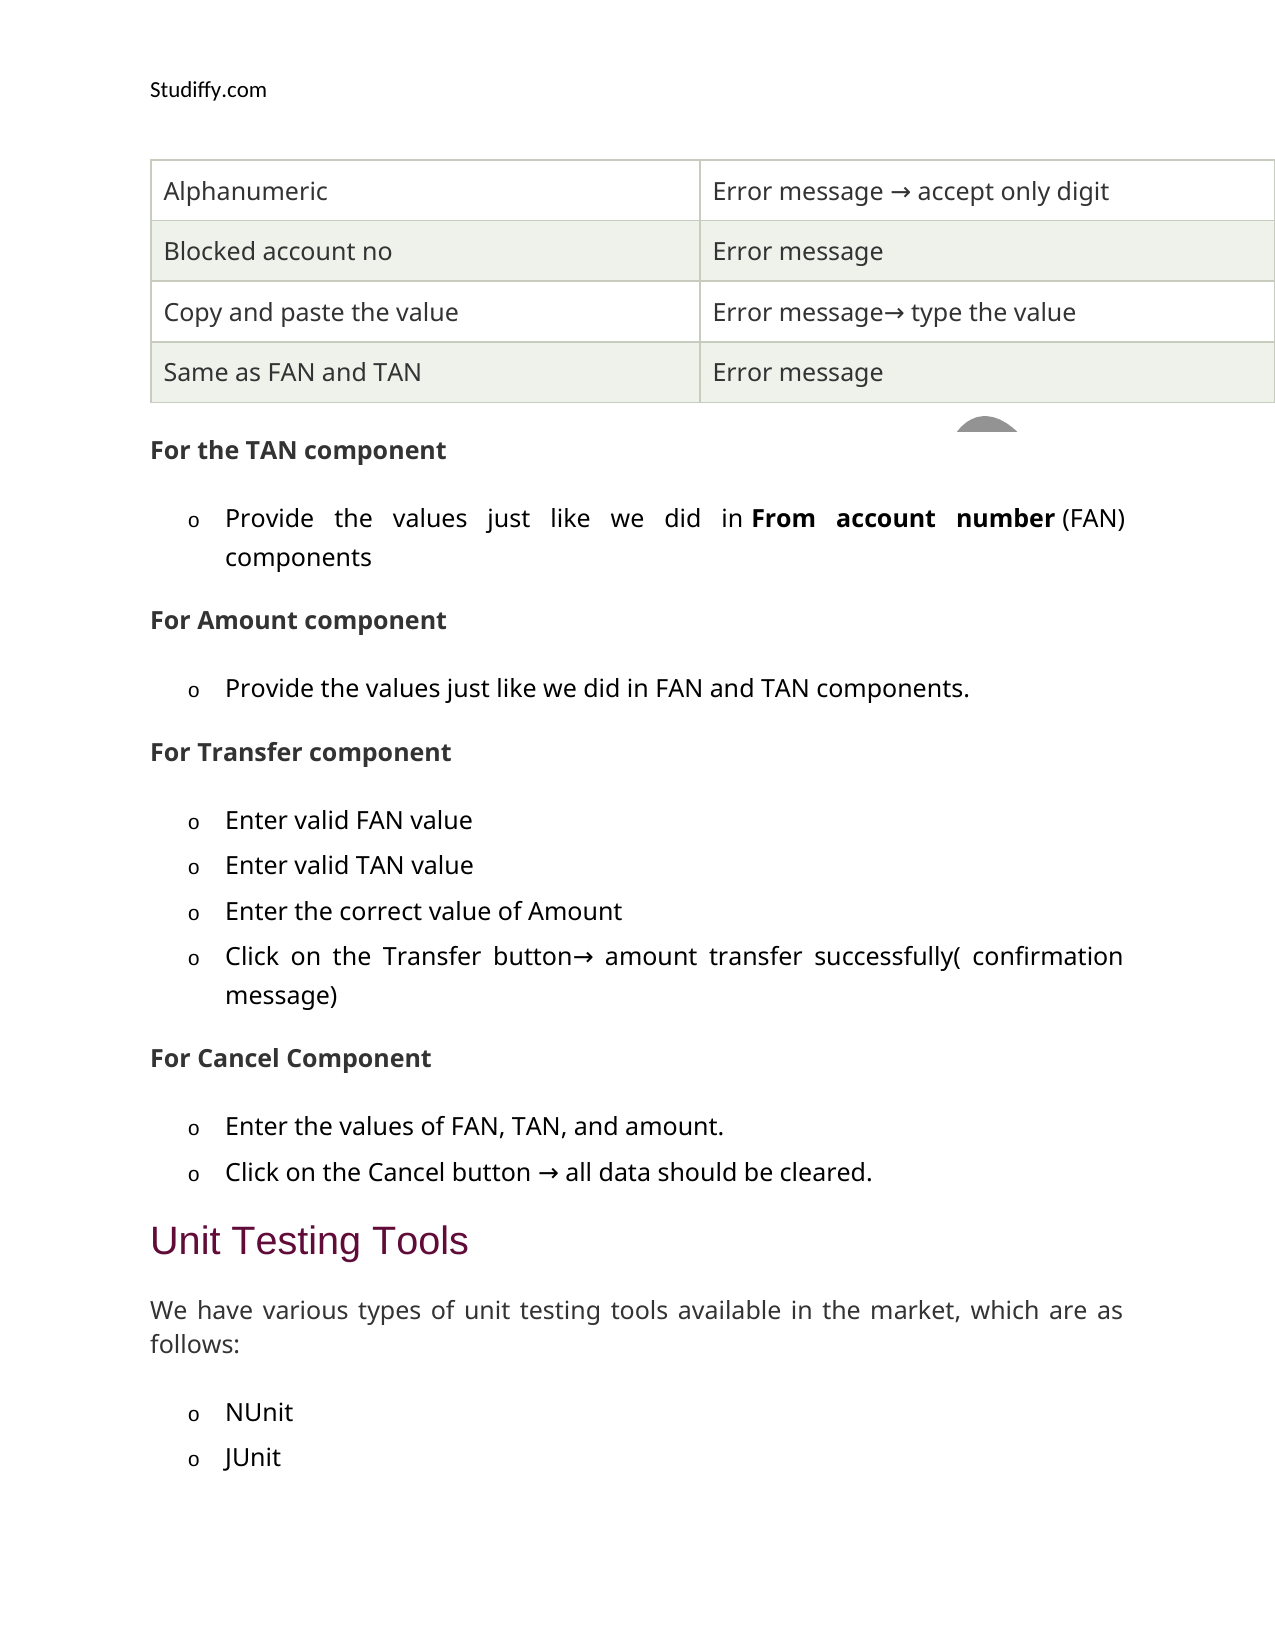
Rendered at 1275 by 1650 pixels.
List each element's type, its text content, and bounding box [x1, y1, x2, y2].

text We have various types of unit testing tools available in the market, which are as follows: [150, 1292, 1125, 1360]
list NUnit [187, 1389, 1125, 1429]
text For the TAN component [150, 432, 1125, 466]
table_cell Error message→ type the value [701, 282, 1274, 341]
text For Cancel Component [150, 1041, 1125, 1075]
list Click on the Transfer button→ amount transfer successfully( confirmation message) [187, 933, 1125, 1012]
list Enter the correct value of Amount [187, 888, 1125, 927]
list Provide the values just like we did in From account number (FAN) components [187, 496, 1125, 574]
table_cell Blocked account no [152, 221, 699, 280]
list Enter the values of FAN, TAN, and amount. [187, 1104, 1125, 1143]
table_cell Error message [701, 343, 1274, 402]
table_cell Same as FAN and TAN [152, 343, 699, 402]
text Unit Testing Tools [150, 1217, 1125, 1263]
text For Amount component [150, 603, 1125, 637]
list JUnit [187, 1435, 1125, 1474]
table_cell Copy and paste the value [152, 282, 699, 341]
table_cell Error message → accept only digit [701, 161, 1274, 220]
text For Transfer component [150, 734, 1125, 768]
list Enter valid TAN value [187, 843, 1125, 882]
list Provide the values just like we did in FAN and TAN components. [187, 666, 1125, 705]
list Click on the Cancel button → all data should be cleared. [187, 1149, 1125, 1188]
table_cell Error message [701, 221, 1274, 280]
list Enter valid FAN value [187, 797, 1125, 837]
table_cell Alphanumeric [152, 161, 699, 220]
